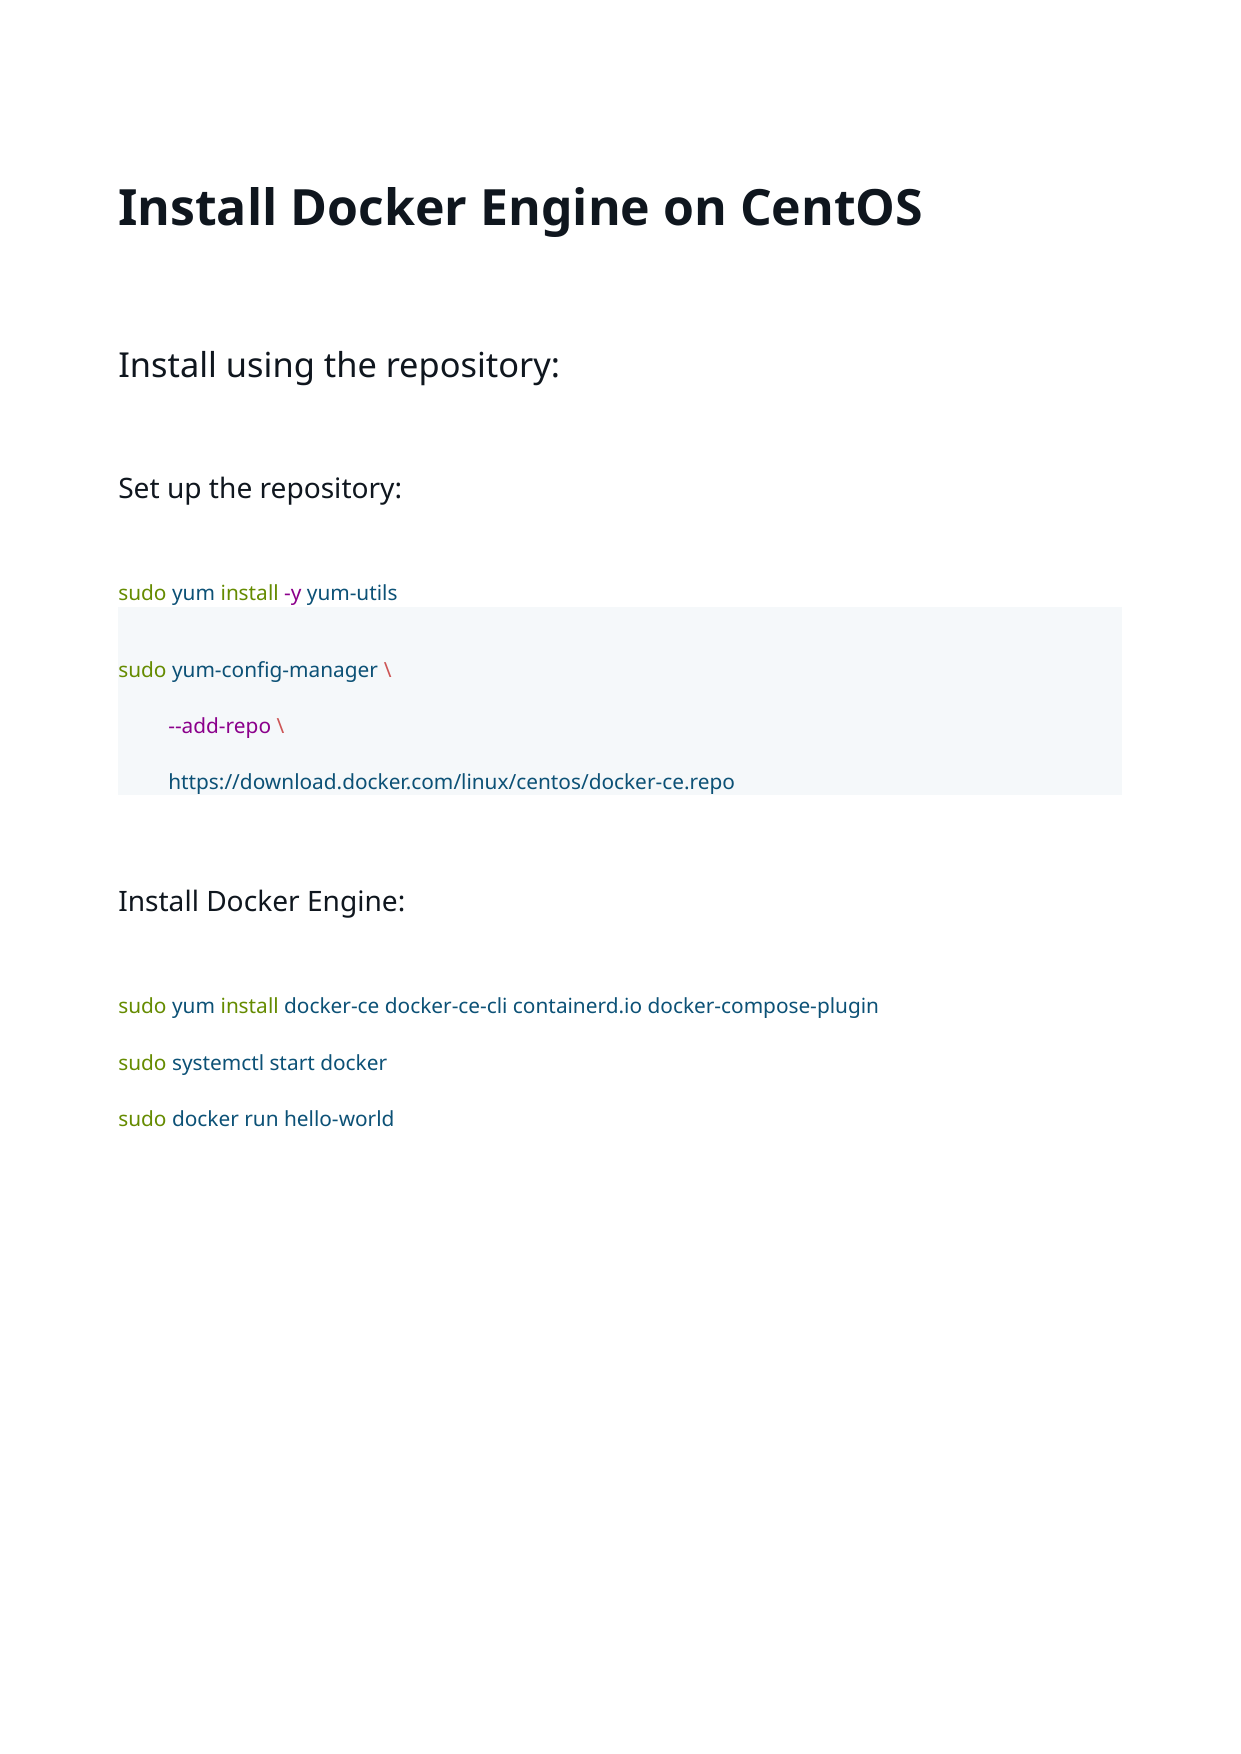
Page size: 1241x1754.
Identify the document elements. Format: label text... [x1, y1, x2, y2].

text sudo yum install -y yum-utils [118, 578, 1122, 607]
subtitle Install Docker Engine: [118, 881, 1122, 919]
subtitle Set up the repository: [118, 469, 1122, 507]
text sudo systemctl start docker [118, 1048, 1122, 1076]
subtitle Install using the repository: [118, 341, 1122, 388]
text --add-repo \ [118, 711, 1122, 739]
text sudo yum-config-manager \ [118, 656, 1122, 684]
text https://download.docker.com/linux/centos/docker-ce.repo [118, 767, 1122, 795]
text sudo docker run hello-world [118, 1104, 1122, 1133]
text sudo yum install docker-ce docker-ce-cli containerd.io docker-compose-plugin [118, 991, 1122, 1019]
subtitle Install Docker Engine on CentOS [118, 165, 1122, 240]
